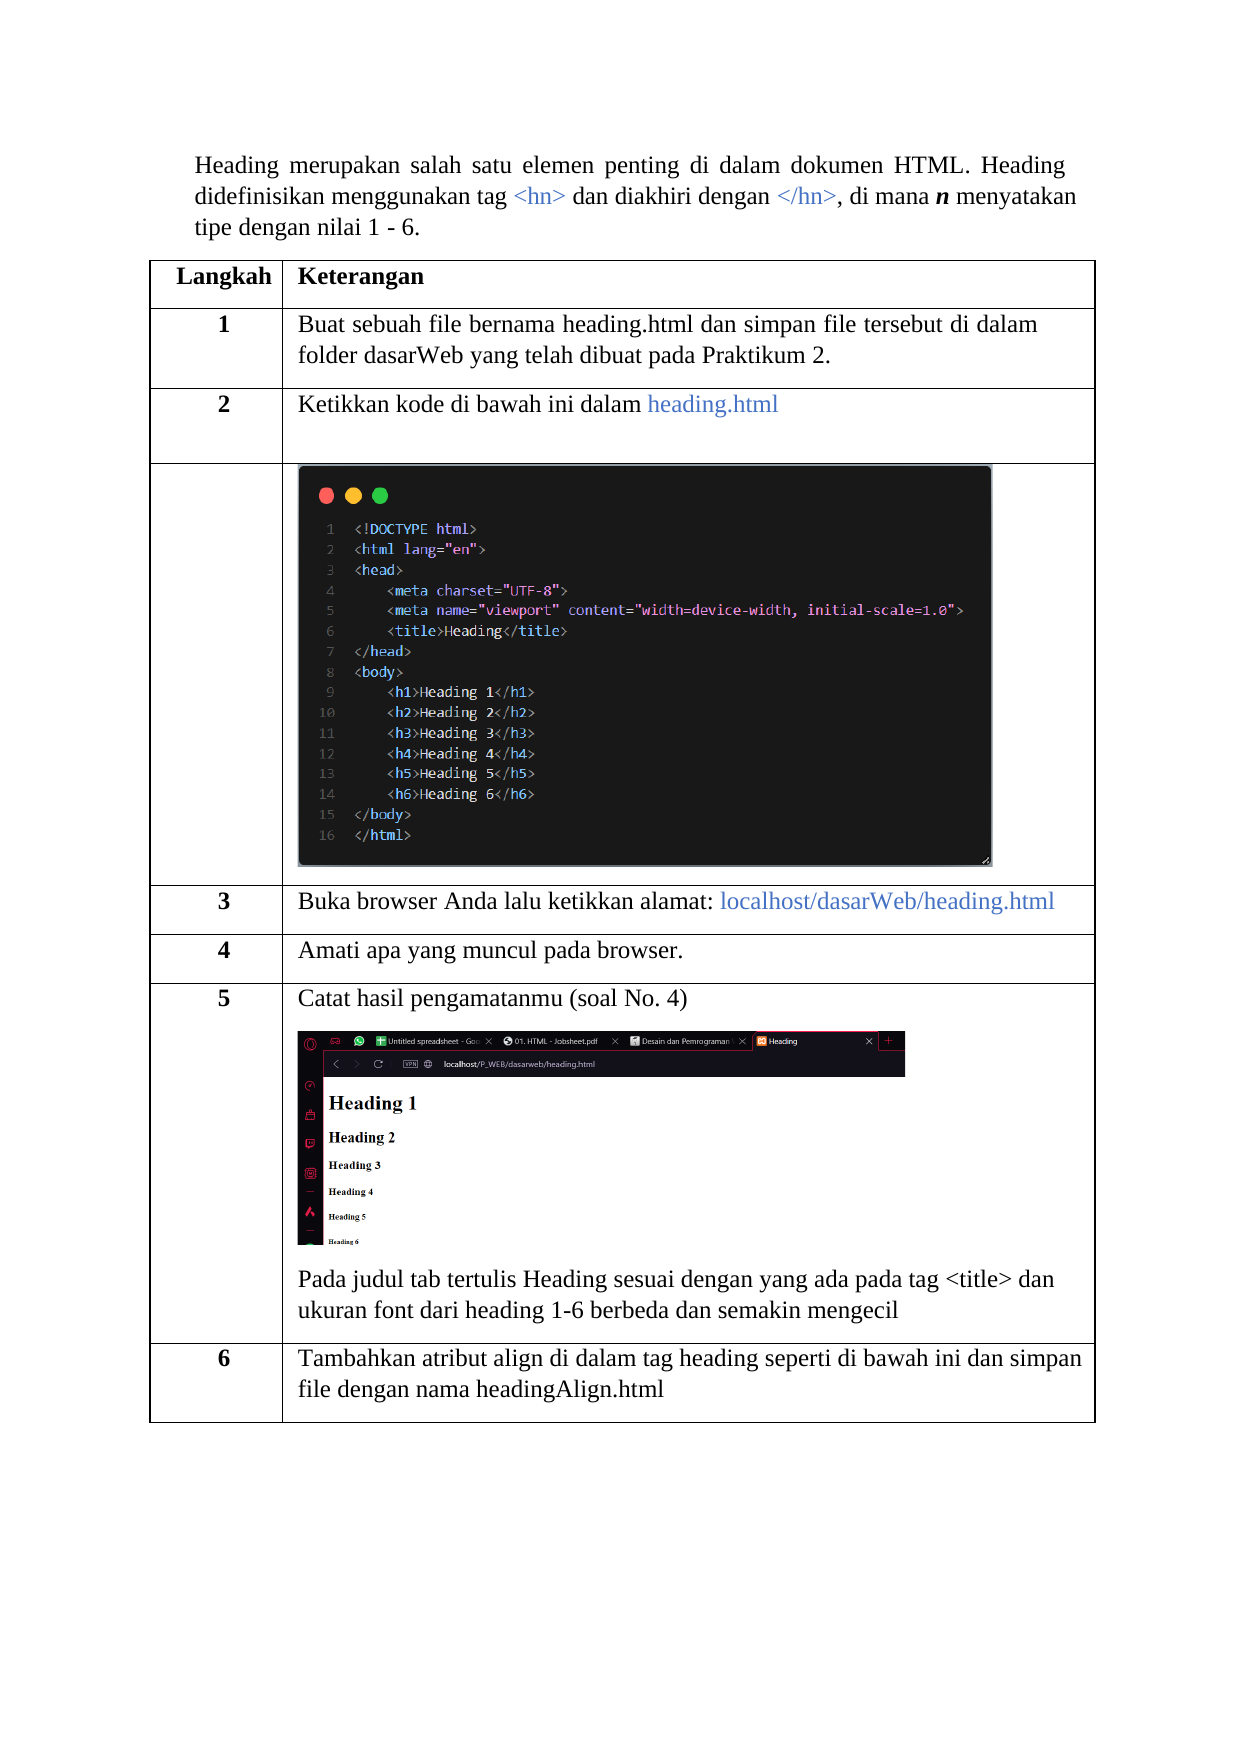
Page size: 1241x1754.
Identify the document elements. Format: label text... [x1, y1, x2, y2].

table_cell Catat hasil pengamatanmu (soal No. 4) Pada judul tab tertulis Heading sesuai dengan yang ada pada tag <title> dan ukuran font dari heading 1-6 berbeda dan semakin mengecil [283, 984, 1094, 1342]
table_cell 1 [151, 309, 282, 388]
table_header Keterangan [283, 261, 1094, 308]
table_cell 4 [151, 935, 282, 982]
table_header Langkah [151, 261, 282, 308]
table_cell [151, 464, 282, 885]
picture [297, 464, 993, 867]
table_cell Ketikkan kode di bawah ini dalam heading.html [283, 389, 1094, 463]
table_cell [283, 464, 1094, 885]
table_cell 6 [151, 1344, 282, 1422]
list Heading merupakan salah satu elemen penting di dalam dokumen HTML. Heading didefinisikan menggunakan tag <hn> dan diakhiri dengan </hn>, di mana n menyatakan tipe dengan nilai 1 - 6. [194, 150, 1090, 241]
table_cell 3 [151, 886, 282, 934]
table_cell 2 [151, 389, 282, 463]
table_cell Tambahkan atribut align di dalam tag heading seperti di bawah ini dan simpan file dengan nama headingAlign.html [283, 1344, 1094, 1422]
table_cell Buka browser Anda lalu ketikkan alamat: localhost/dasarWeb/heading.html [283, 886, 1094, 934]
table_cell Amati apa yang muncul pada browser. [283, 935, 1094, 982]
picture [297, 1031, 906, 1245]
table_cell Buat sebuah file bernama heading.html dan simpan file tersebut di dalam folder dasarWeb yang telah dibuat pada Praktikum 2. [283, 309, 1094, 388]
table_cell 5 [151, 984, 282, 1342]
